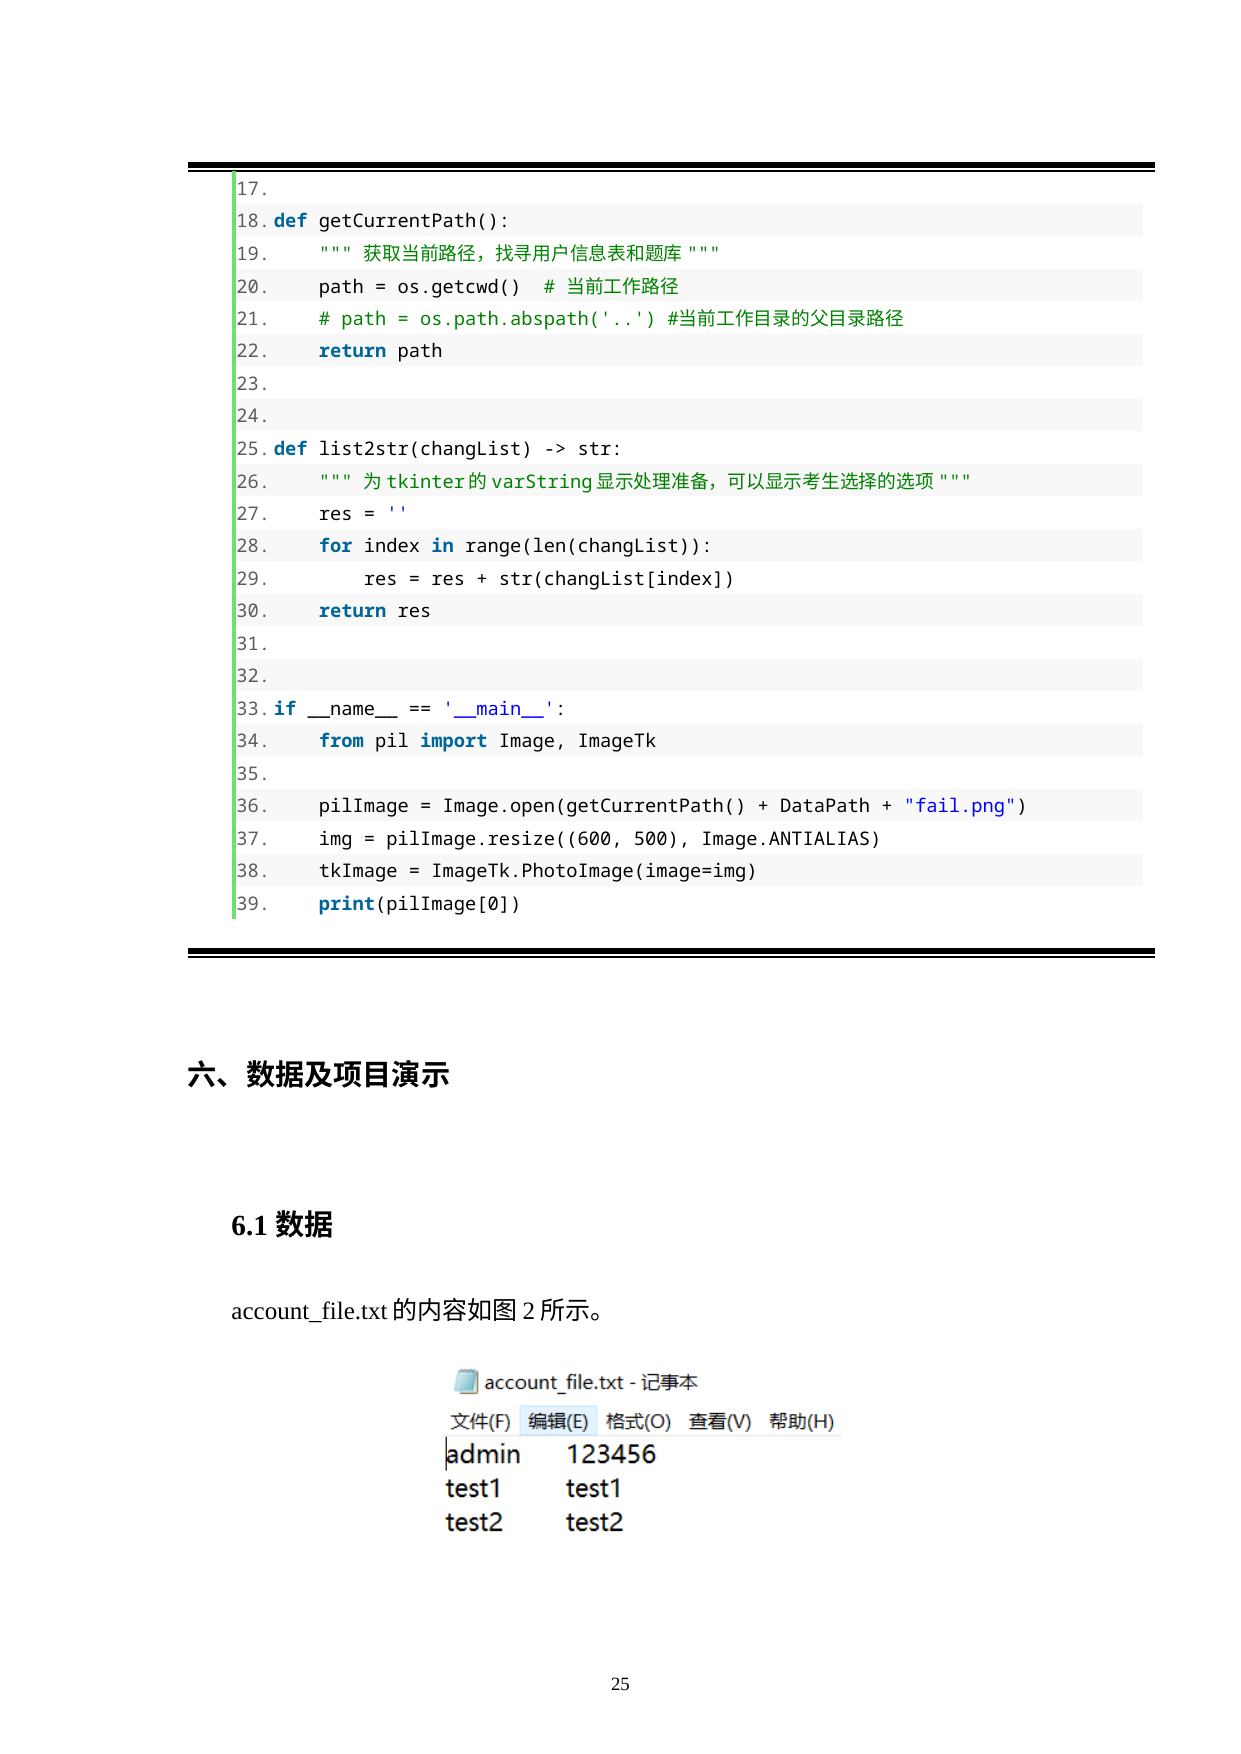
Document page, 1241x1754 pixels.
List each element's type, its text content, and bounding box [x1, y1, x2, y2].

text 六、数据及项目演示 [187, 1040, 1053, 1105]
text 6.1 数据 [187, 1190, 1053, 1255]
picture [442, 1359, 842, 1540]
text account_file.txt的内容如图2所示。 [187, 1276, 1053, 1341]
